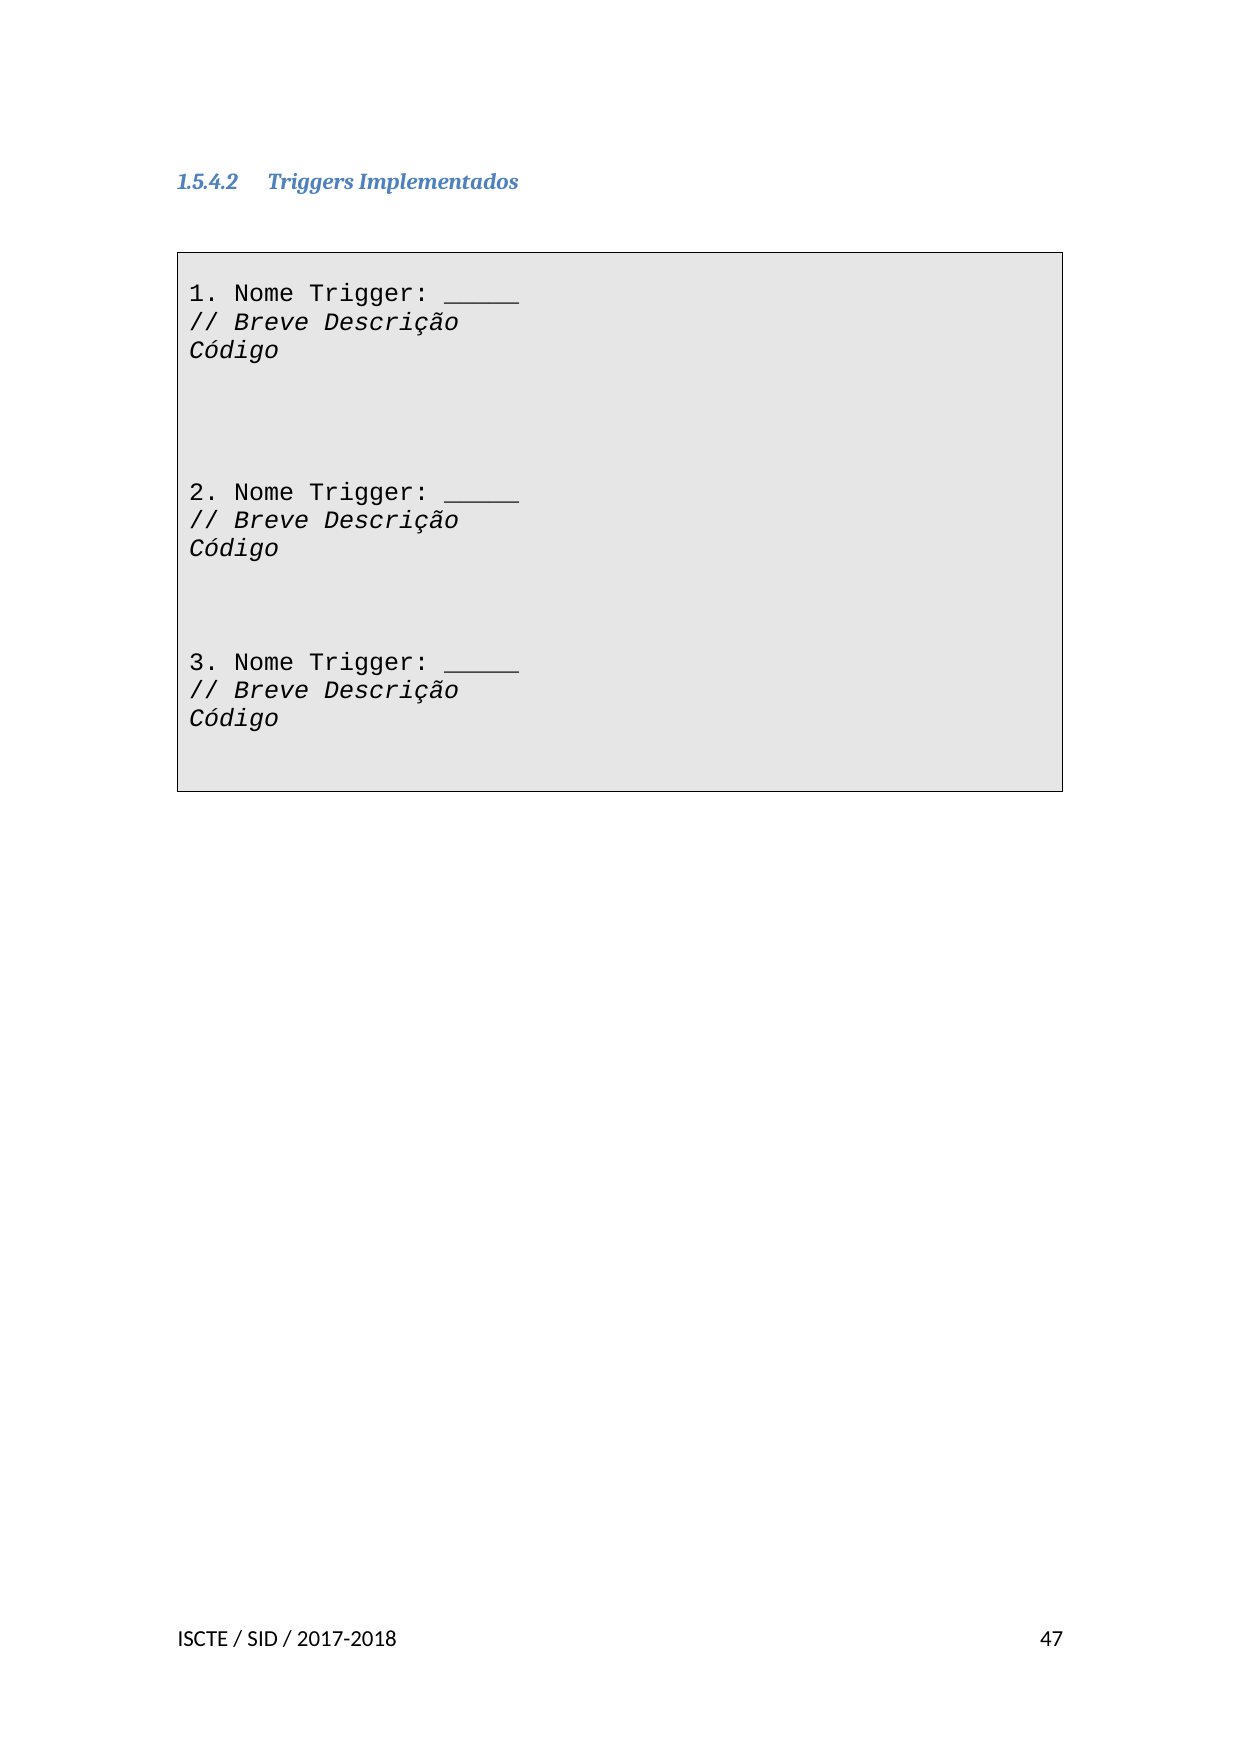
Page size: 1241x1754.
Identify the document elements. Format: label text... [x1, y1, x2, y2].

table_header 1. Nome Trigger: _____ // Breve Descrição Código 2. Nome Trigger: _____ // Breve Descrição Código 3. Nome Trigger: _____ // Breve Descrição Código [178, 253, 1062, 791]
subtitle Triggers Implementados [177, 168, 1063, 195]
